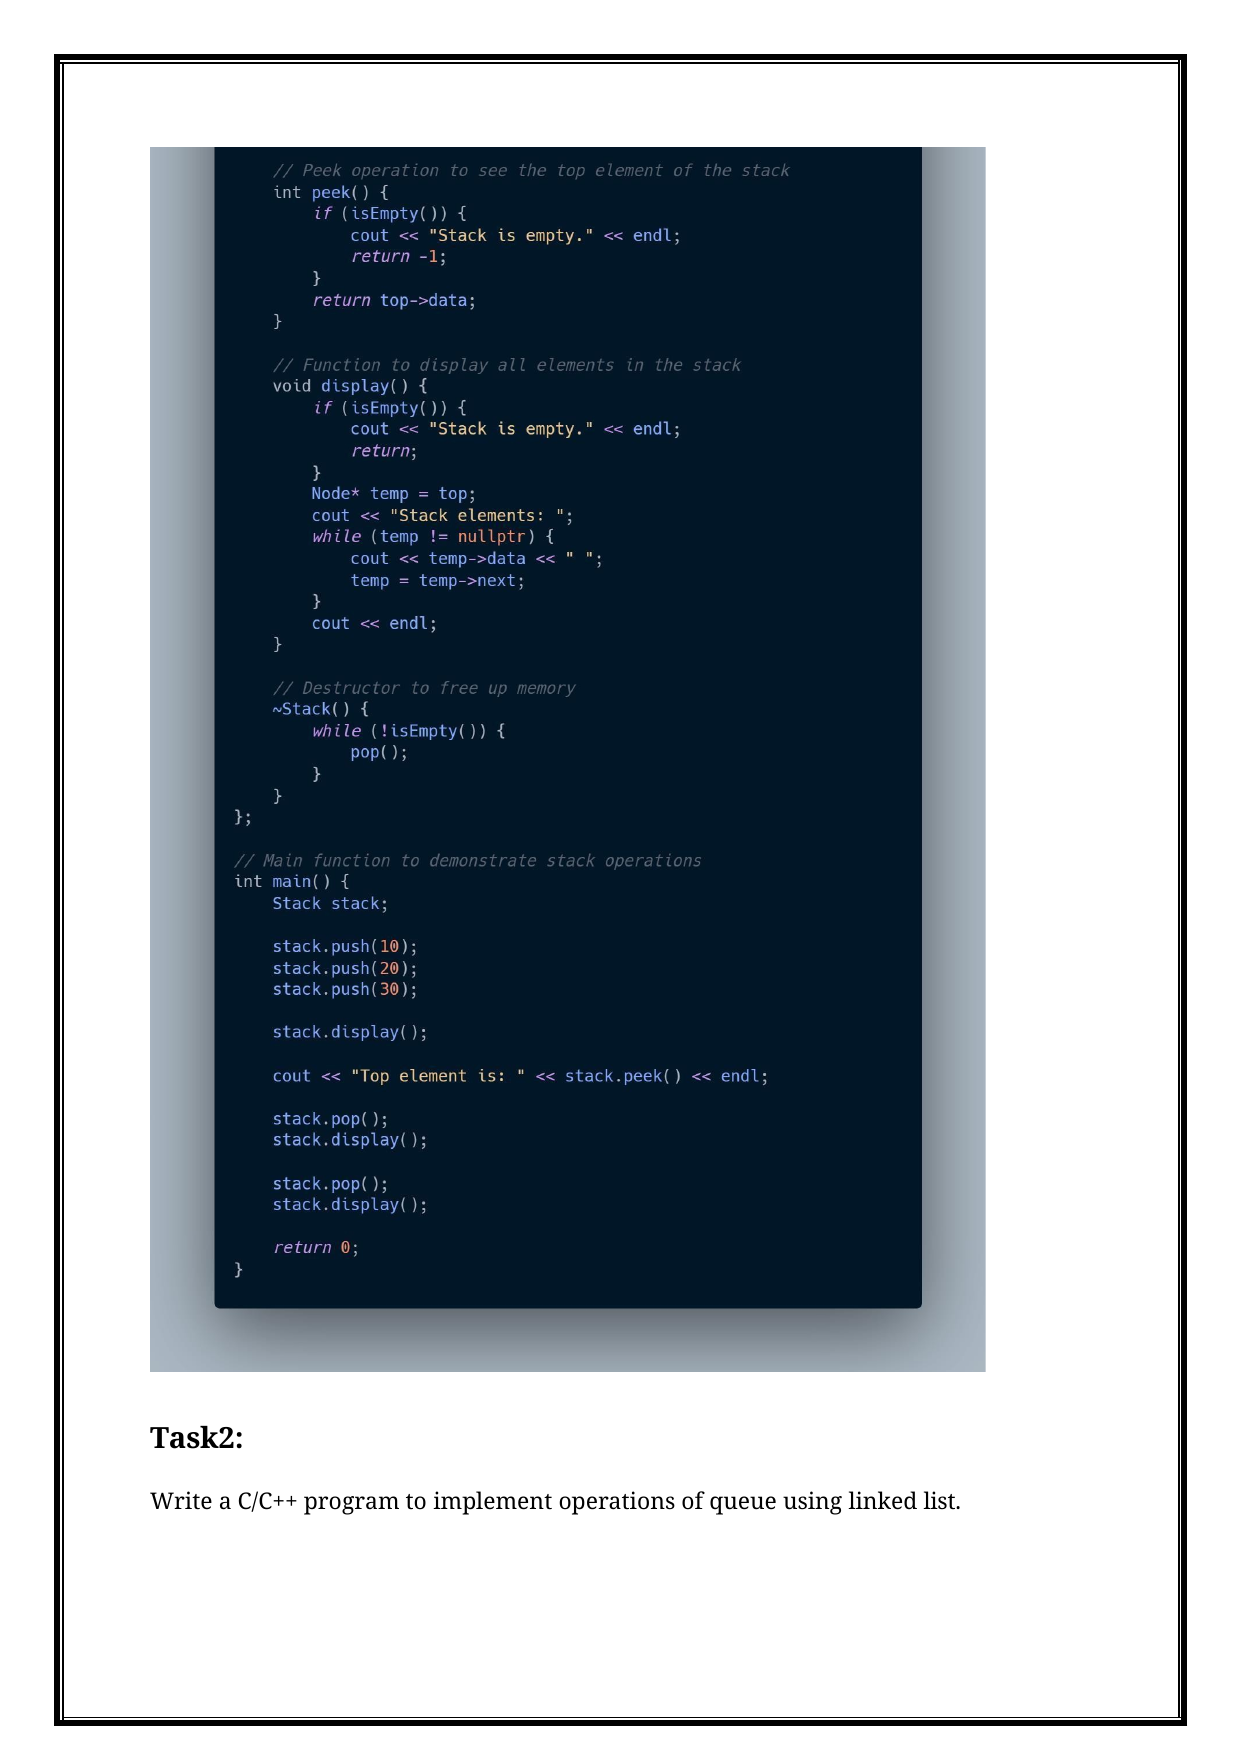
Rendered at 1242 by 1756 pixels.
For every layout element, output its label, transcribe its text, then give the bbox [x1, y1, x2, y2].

picture [150, 147, 986, 1372]
text Write a C/C++ program to implement operations of queue using linked list. [150, 1485, 1106, 1516]
subtitle Task2: [150, 1417, 1106, 1457]
